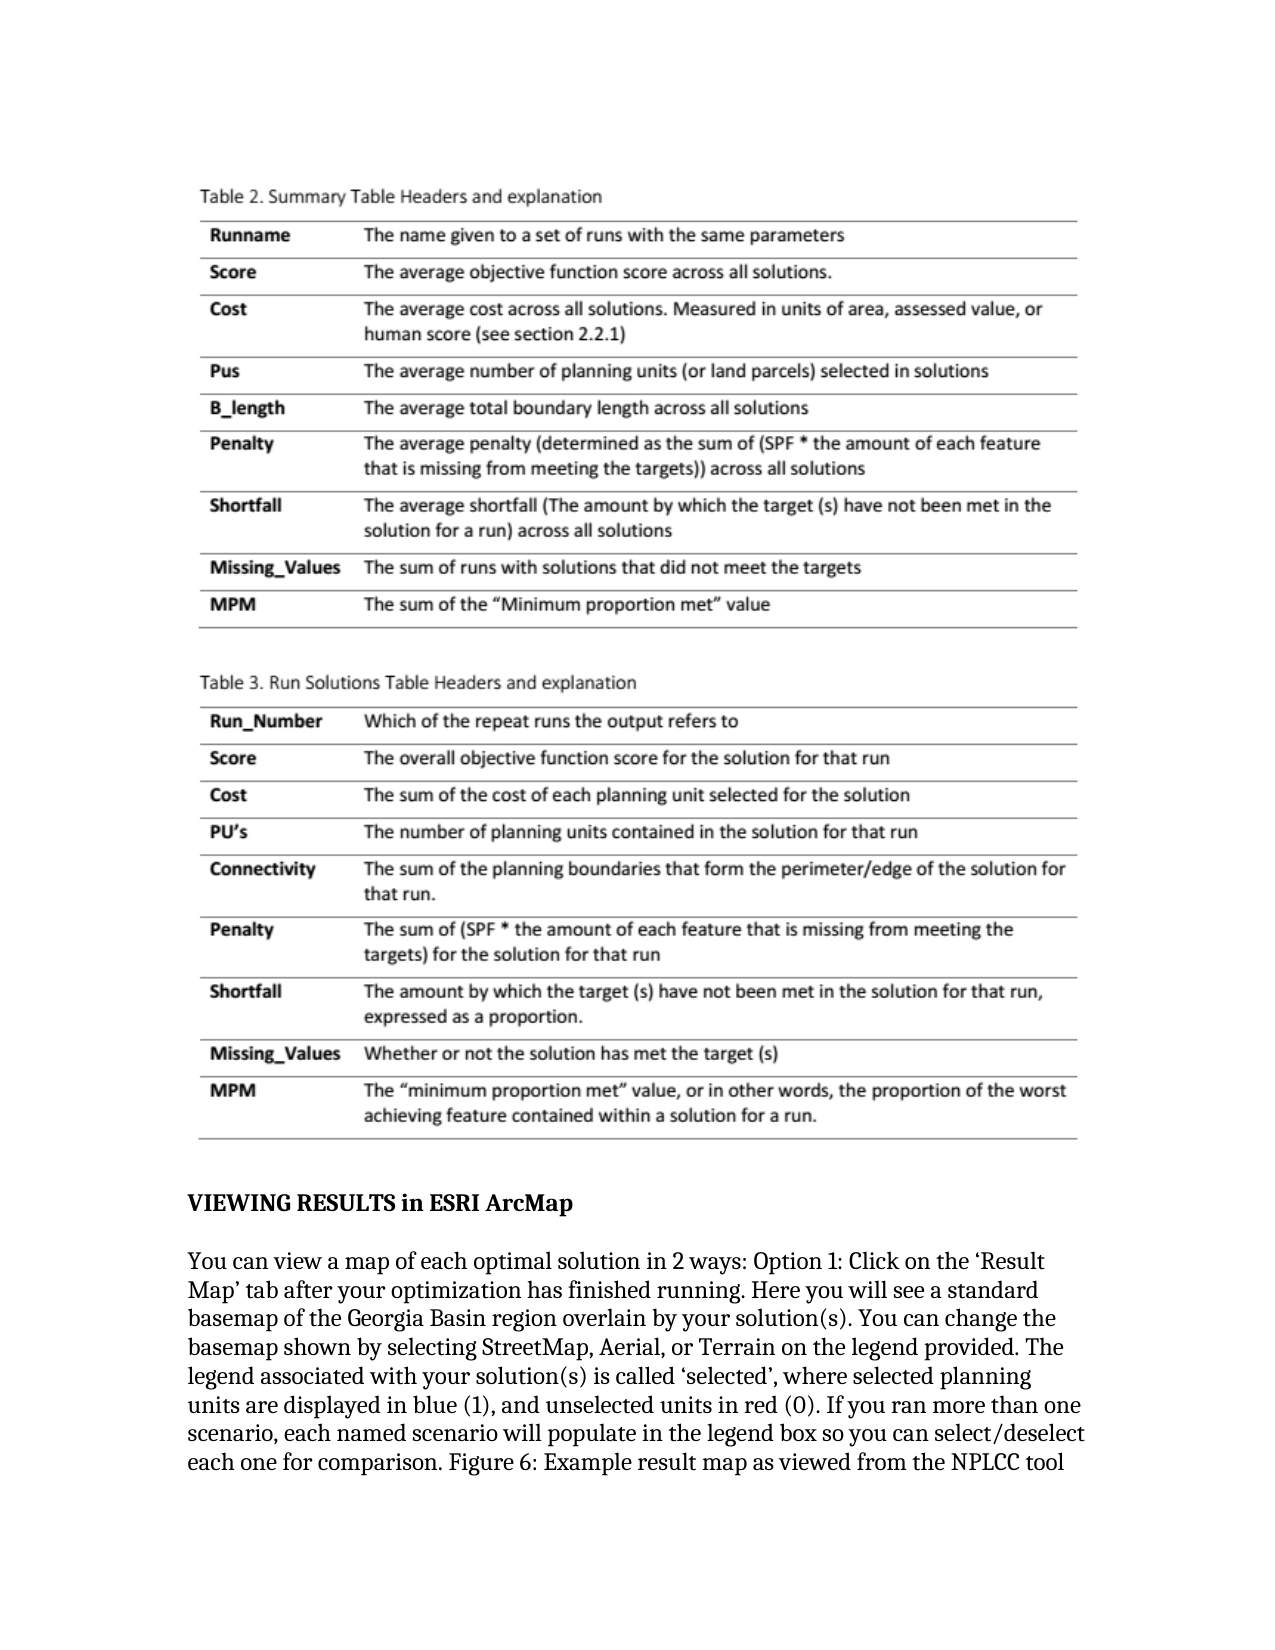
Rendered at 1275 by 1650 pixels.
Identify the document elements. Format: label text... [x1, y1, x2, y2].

text VIEWING RESULTS in ESRI ArcMap [187, 1190, 1087, 1218]
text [187, 1247, 1087, 1477]
picture [187, 178, 1088, 1190]
